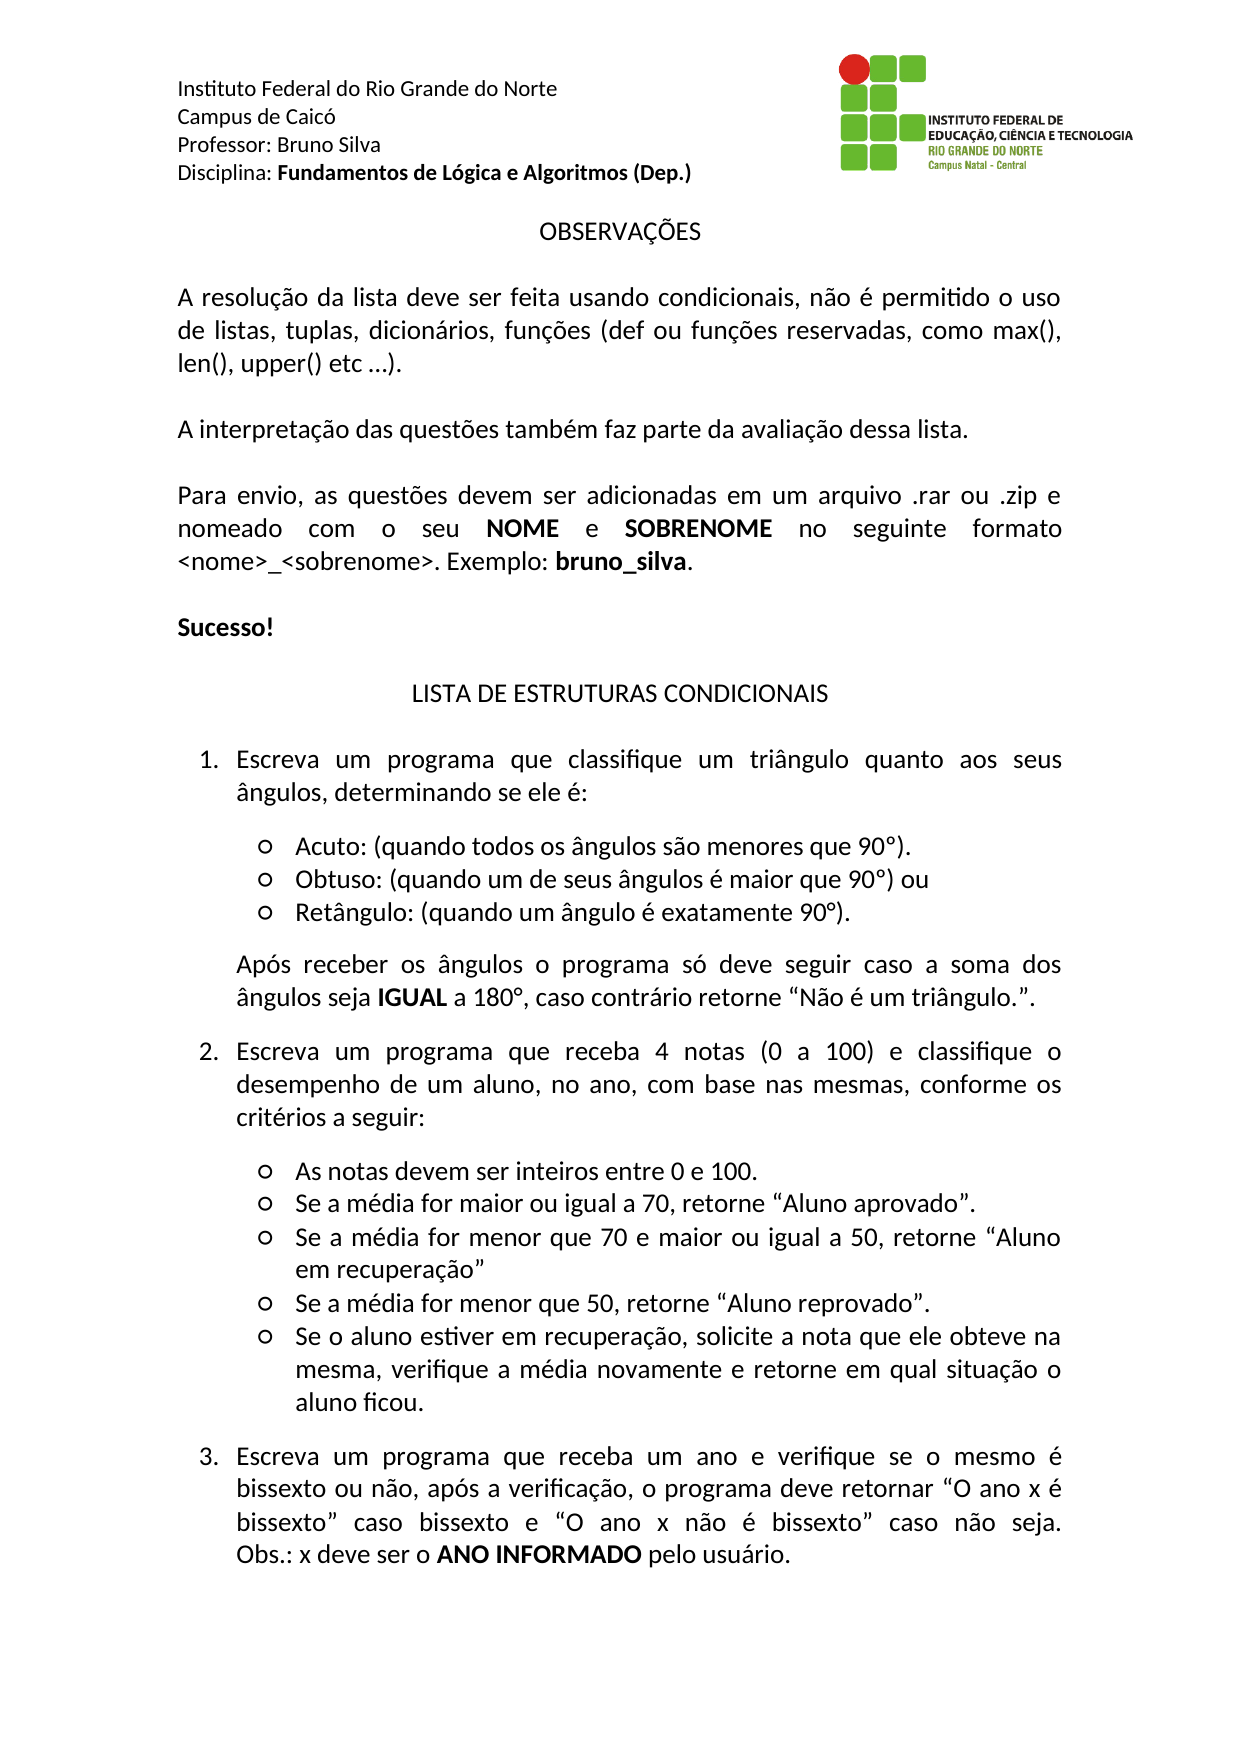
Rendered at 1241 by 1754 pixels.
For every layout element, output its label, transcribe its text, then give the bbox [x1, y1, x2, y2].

text Sucesso! [177, 610, 1063, 643]
list Escreva um programa que classifique um triângulo quanto aos seus ângulos, determinando se ele é: [199, 742, 1063, 808]
text A resolução da lista deve ser feita usando condicionais, não é permitido o uso de listas, tuplas, dicionários, funções (def ou funções reservadas, como max(), len(), upper() etc …). [177, 280, 1063, 379]
text LISTA DE ESTRUTURAS CONDICIONAIS [177, 676, 1063, 709]
list Retângulo: (quando um ângulo é exatamente 90°). [258, 895, 1063, 928]
picture [828, 43, 1143, 182]
list Escreva um programa que receba um ano e verifique se o mesmo é bissexto ou não, após a verificação, o programa deve retornar “O ano x é bissexto” caso bissexto e “O ano x não é bissexto” caso não seja. Obs.: x deve ser o ANO INFORMADO pelo usuário. [199, 1439, 1063, 1571]
text A interpretação das questões também faz parte da avaliação dessa lista. [177, 412, 1063, 445]
list Se o aluno estiver em recuperação, solicite a nota que ele obteve na mesma, verifique a média novamente e retorne em qual situação o aluno ficou. [258, 1319, 1063, 1418]
list Acuto: (quando todos os ângulos são menores que 90º). [258, 829, 1063, 862]
list Escreva um programa que receba 4 notas (0 a 100) e classifique o desempenho de um aluno, no ano, com base nas mesmas, conforme os critérios a seguir: [199, 1034, 1063, 1133]
list Se a média for menor que 50, retorne “Aluno reprovado”. [258, 1286, 1063, 1319]
text OBSERVAÇÕES [177, 214, 1063, 247]
list Obtuso: (quando um de seus ângulos é maior que 90º) ou [258, 862, 1063, 895]
list As notas devem ser inteiros entre 0 e 100. [258, 1154, 1063, 1187]
text Para envio, as questões devem ser adicionadas em um arquivo .rar ou .zip e nomeado com o seu NOME e SOBRENOME no seguinte formato <nome>_<sobrenome>. Exemplo: bruno_silva. [177, 478, 1063, 577]
text Após receber os ângulos o programa só deve seguir caso a soma dos ângulos seja IGUAL a 180°, caso contrário retorne “Não é um triângulo.”. [236, 947, 1063, 1013]
list Se a média for menor que 70 e maior ou igual a 50, retorne “Aluno em recuperação” [258, 1220, 1063, 1286]
list Se a média for maior ou igual a 70, retorne “Aluno aprovado”. [258, 1187, 1063, 1220]
